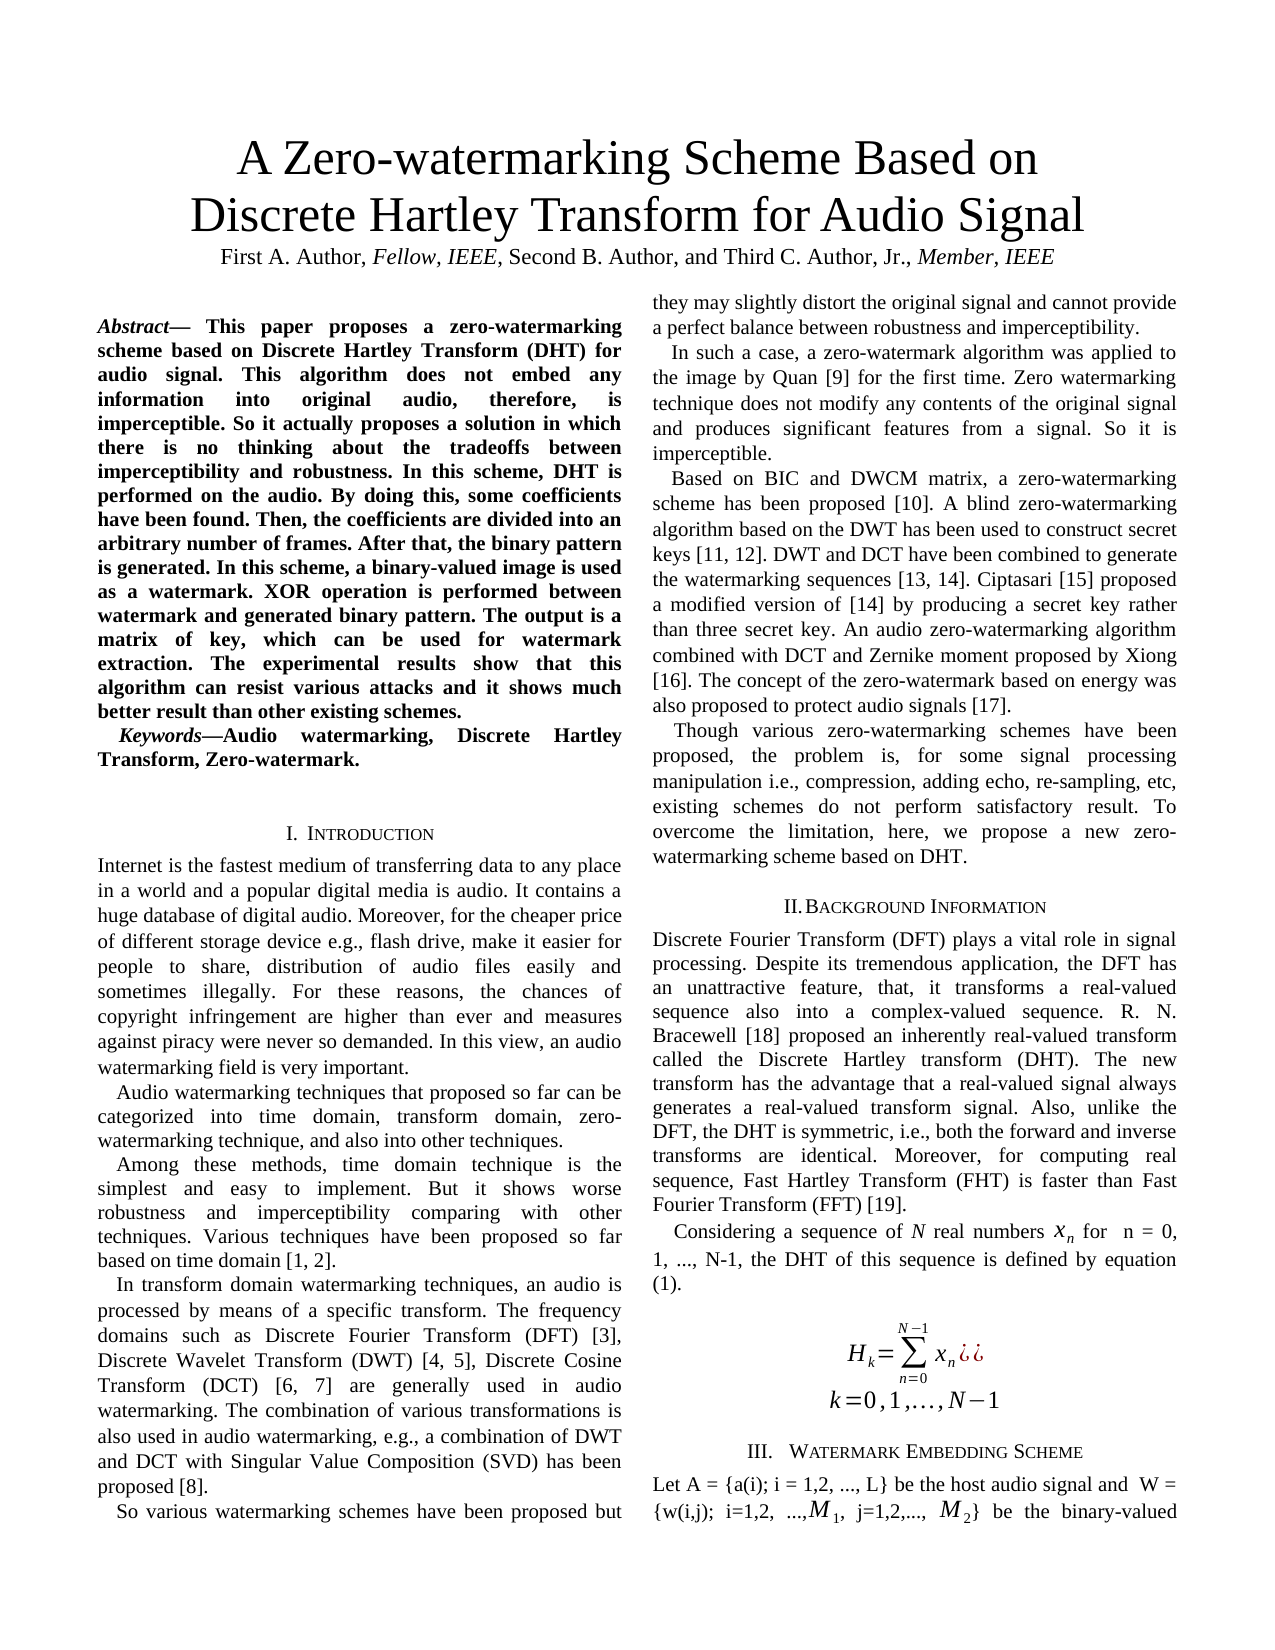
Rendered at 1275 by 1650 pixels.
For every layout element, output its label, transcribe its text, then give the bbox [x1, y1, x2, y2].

subtitle INTRODUCTION [97, 821, 622, 844]
title A Zero-watermarking Scheme Based on Discrete Hartley Transform for Audio Signal [150, 128, 1125, 243]
text Audio watermarking techniques that proposed so far can be categorized into time domain, transform domain, zero-watermarking technique, and also into other techniques. [97, 1080, 622, 1152]
text First A. Author, Fellow, IEEE, Second B. Author, and Third C. Author, Jr., Member, IEEE [150, 243, 1125, 269]
text So various watermarking schemes have been proposed but they may slightly distort the original signal and cannot provide a perfect balance between robustness and imperceptibility. [97, 1499, 622, 1523]
subtitle Background Information [652, 894, 1177, 918]
text Though various zero-watermarking schemes have been proposed, the problem is, for some signal processing manipulation i.e., compression, adding echo, re-sampling, etc, existing schemes do not perform satisfactory result. To overcome the limitation, here, we propose a new zero-watermarking scheme based on DHT. [652, 718, 1177, 868]
text In transform domain watermarking techniques, an audio is processed by means of a specific transform. The frequency domains such as Discrete Fourier Transform (DFT) [3], Discrete Wavelet Transform (DWT) [4, 5], Discrete Cosine Transform (DCT) [6, 7] are generally used in audio watermarking. The combination of various transformations is also used in audio watermarking, e.g., a combination of DWT and DCT with Singular Value Composition (SVD) has been proposed [8]. [97, 1272, 622, 1498]
text Keywords—Audio watermarking, Discrete Hartley Transform, Zero-watermark. [97, 723, 622, 771]
text In such a case, a zero-watermark algorithm was applied to the image by Quan [9] for the first time. Zero watermarking technique does not modify any contents of the original signal and produces significant features from a signal. So it is imperceptible. [652, 340, 1177, 465]
text Internet is the fastest medium of transferring data to any place in a world and a popular digital media is audio. It contains a huge database of digital audio. Moreover, for the cheaper price of different storage device e.g., flash drive, make it easier for people to share, distribution of audio files easily and sometimes illegally. For these reasons, the chances of copyright infringement are higher than ever and measures against piracy were never so demanded. In this view, an audio watermarking field is very important. [97, 853, 622, 1079]
text So various watermarking schemes have been proposed but they may slightly distort the original signal and cannot provide a perfect balance between robustness and imperceptibility. [652, 105, 1177, 339]
text Based on BIC and DWCM matrix, a zero-watermarking scheme has been proposed [10]. A blind zero-watermarking algorithm based on the DWT has been used to construct secret keys [11, 12]. DWT and DCT have been combined to generate the watermarking sequences [13, 14]. Ciptasari [15] proposed a modified version of [14] by producing a secret key rather than three secret key. An audio zero-watermarking algorithm combined with DCT and Zernike moment proposed by Xiong [16]. The concept of the zero-watermark based on energy was also proposed to protect audio signals [17]. [652, 466, 1177, 717]
text Abstract— This paper proposes a zero-watermarking scheme based on Discrete Hartley Transform (DHT) for audio signal. This algorithm does not embed any information into original audio, therefore, is imperceptible. So it actually proposes a solution in which there is no thinking about the tradeoffs between imperceptibility and robustness. In this scheme, DHT is performed on the audio. By doing this, some coefficients have been found. Then, the coefficients are divided into an arbitrary number of frames. After that, the binary pattern is generated. In this scheme, a binary-valued image is used as a watermark. XOR operation is performed between watermark and generated binary pattern. The output is a matrix of key, which can be used for watermark extraction. The experimental results show that this algorithm can resist various attacks and it shows much better result than other existing schemes. [97, 314, 622, 723]
text Considering a sequence of N real numbers for n = 0, 1, ..., N-1, the DHT of this sequence is defined by equation (1). [652, 1216, 1177, 1295]
text Discrete Fourier Transform (DFT) plays a vital role in signal processing. Despite its tremendous application, the DFT has an unattractive feature, that, it transforms a real-valued sequence also into a complex-valued sequence. R. N. Bracewell [18] proposed an inherently real-valued transform called the Discrete Hartley transform (DHT). The new transform has the advantage that a real-valued signal always generates a real-valued transform signal. Also, unlike the DFT, the DHT is symmetric, i.e., both the forward and inverse transforms are identical. Moreover, for computing real sequence, Fast Hartley Transform (FHT) is faster than Fast Fourier Transform (FFT) [19]. [652, 927, 1177, 1216]
text Among these methods, time domain technique is the simplest and easy to implement. But it shows worse robustness and imperceptibility comparing with other techniques. Various techniques have been proposed so far based on time domain [1, 2]. [97, 1152, 622, 1272]
subtitle Watermark Embedding Scheme [652, 1439, 1177, 1463]
